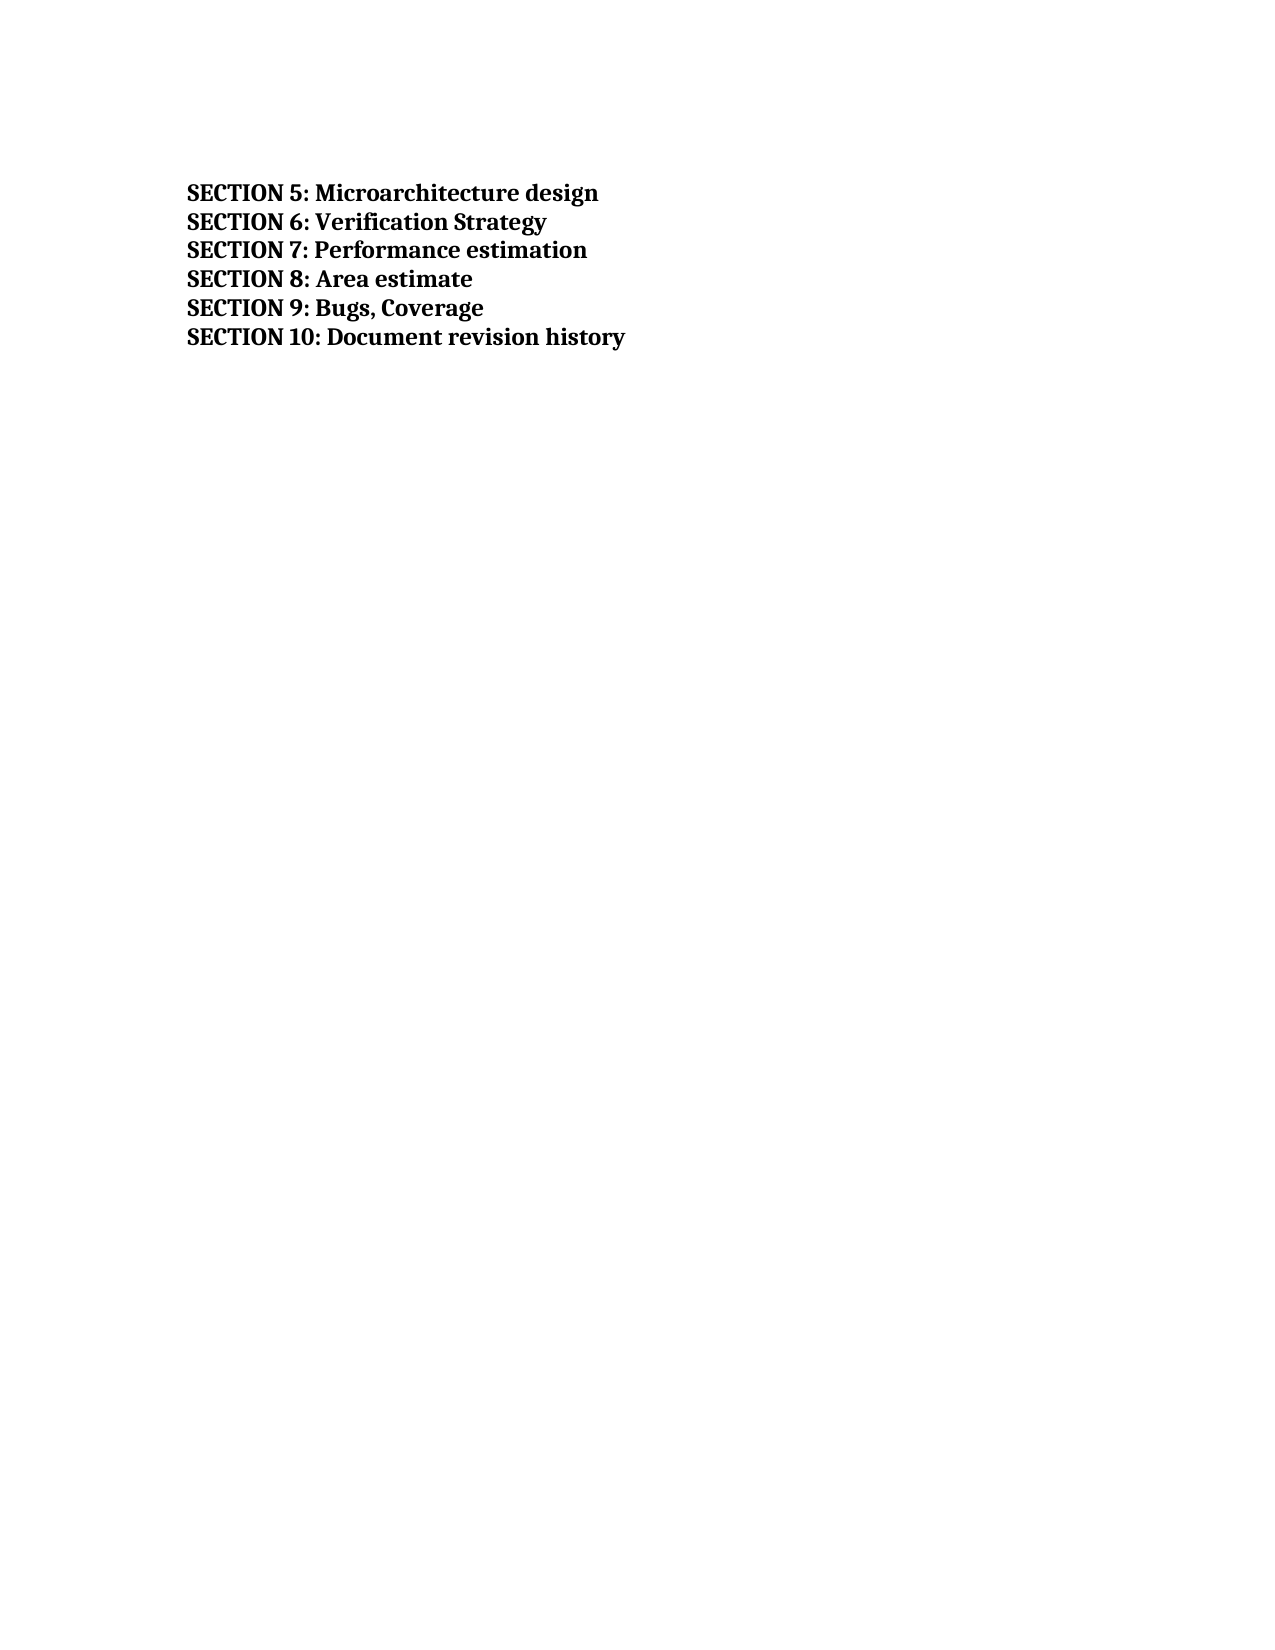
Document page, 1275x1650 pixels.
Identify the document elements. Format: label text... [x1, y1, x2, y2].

text SECTION 9: Bugs, Coverage [187, 294, 1087, 322]
text SECTION 5: Microarchitecture design [187, 179, 1087, 207]
text SECTION 7: Performance estimation [187, 236, 1087, 265]
text SECTION 10: Document revision history [187, 322, 1087, 351]
text SECTION 6: Verification Strategy [187, 207, 1087, 236]
text SECTION 8: Area estimate [187, 265, 1087, 294]
